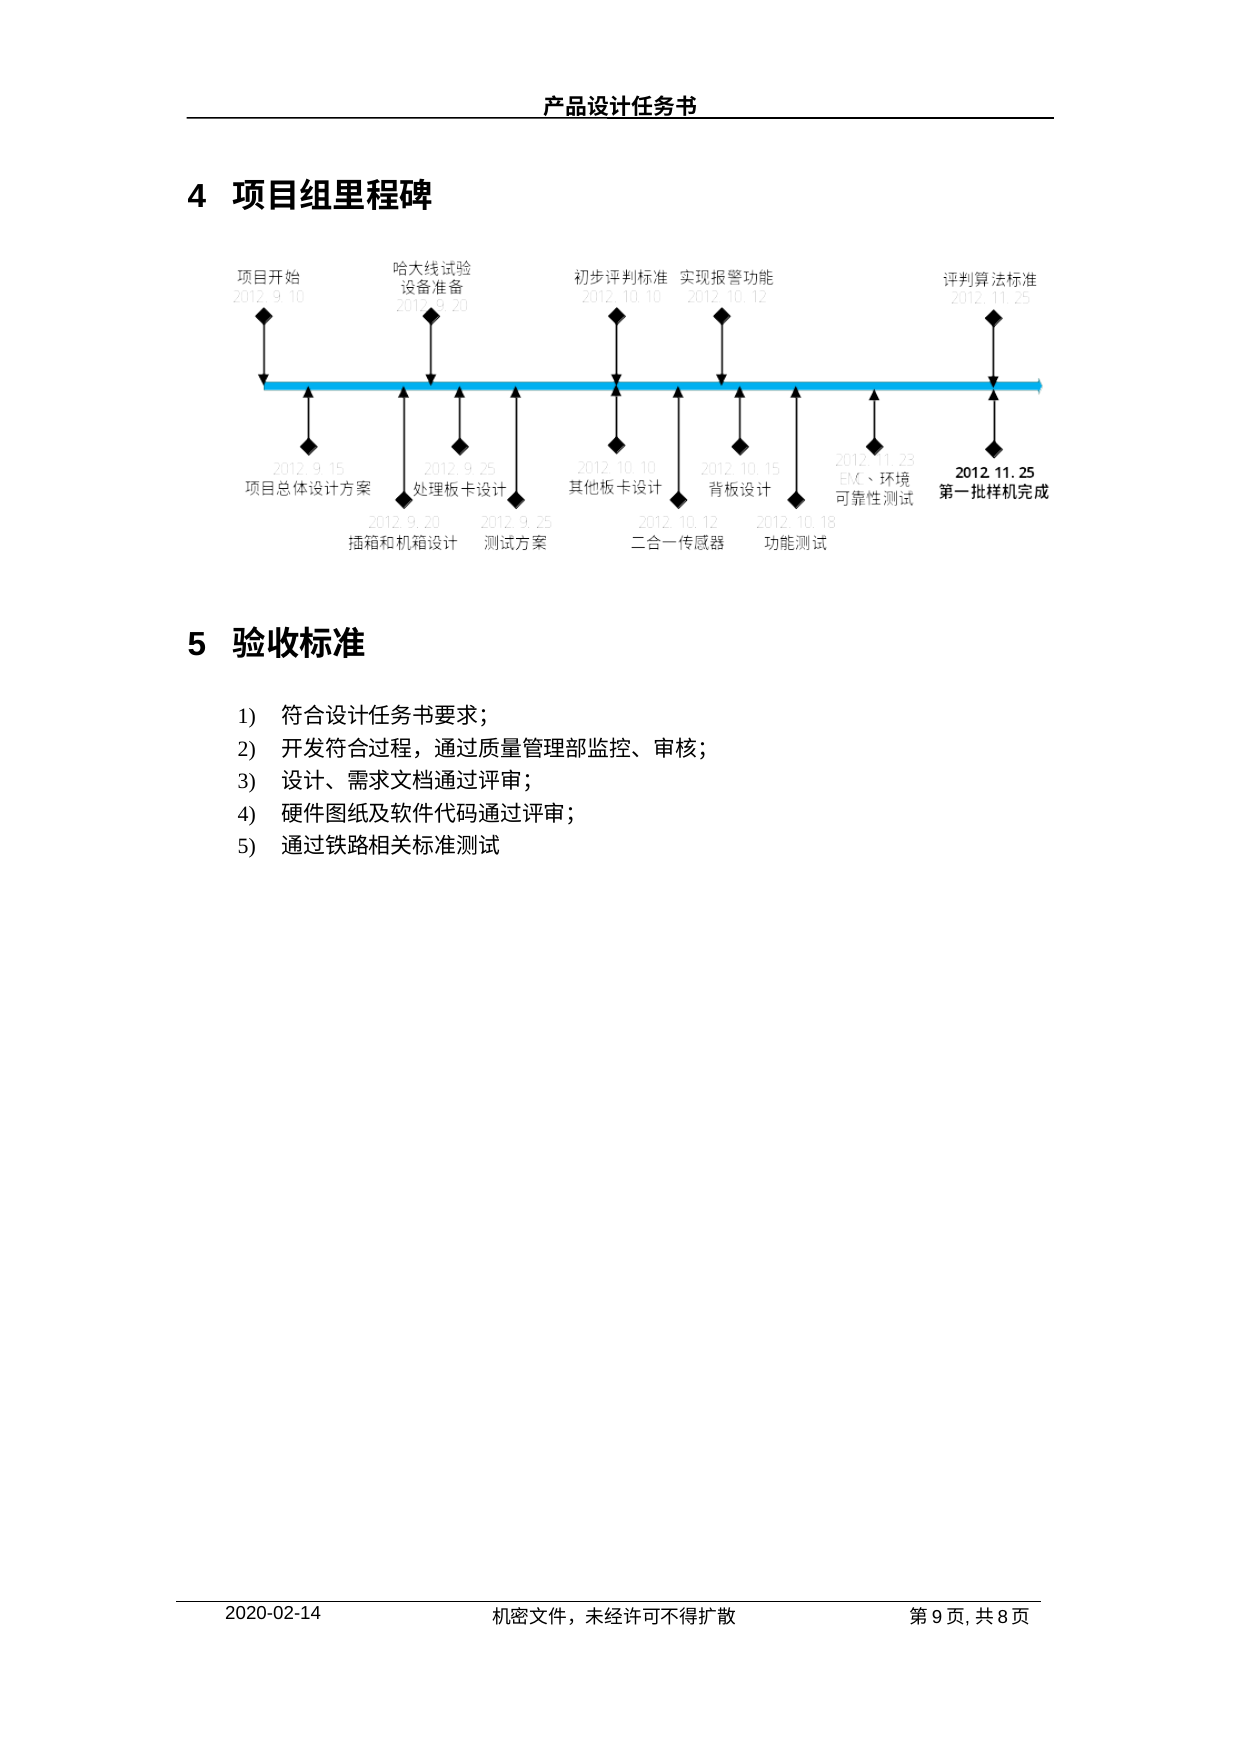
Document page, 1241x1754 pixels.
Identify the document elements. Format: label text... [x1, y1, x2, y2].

list 设计、需求文档通过评审； [237, 763, 1053, 795]
list 开发符合过程，通过质量管理部监控、审核； [237, 730, 1053, 763]
list 通过铁路相关标准测试 [237, 828, 1053, 860]
list 硬件图纸及软件代码通过评审； [237, 795, 1053, 828]
list 符合设计任务书要求； [237, 698, 1053, 730]
subtitle 验收标准 [187, 608, 1053, 673]
subtitle 项目组里程碑 [187, 160, 1053, 225]
